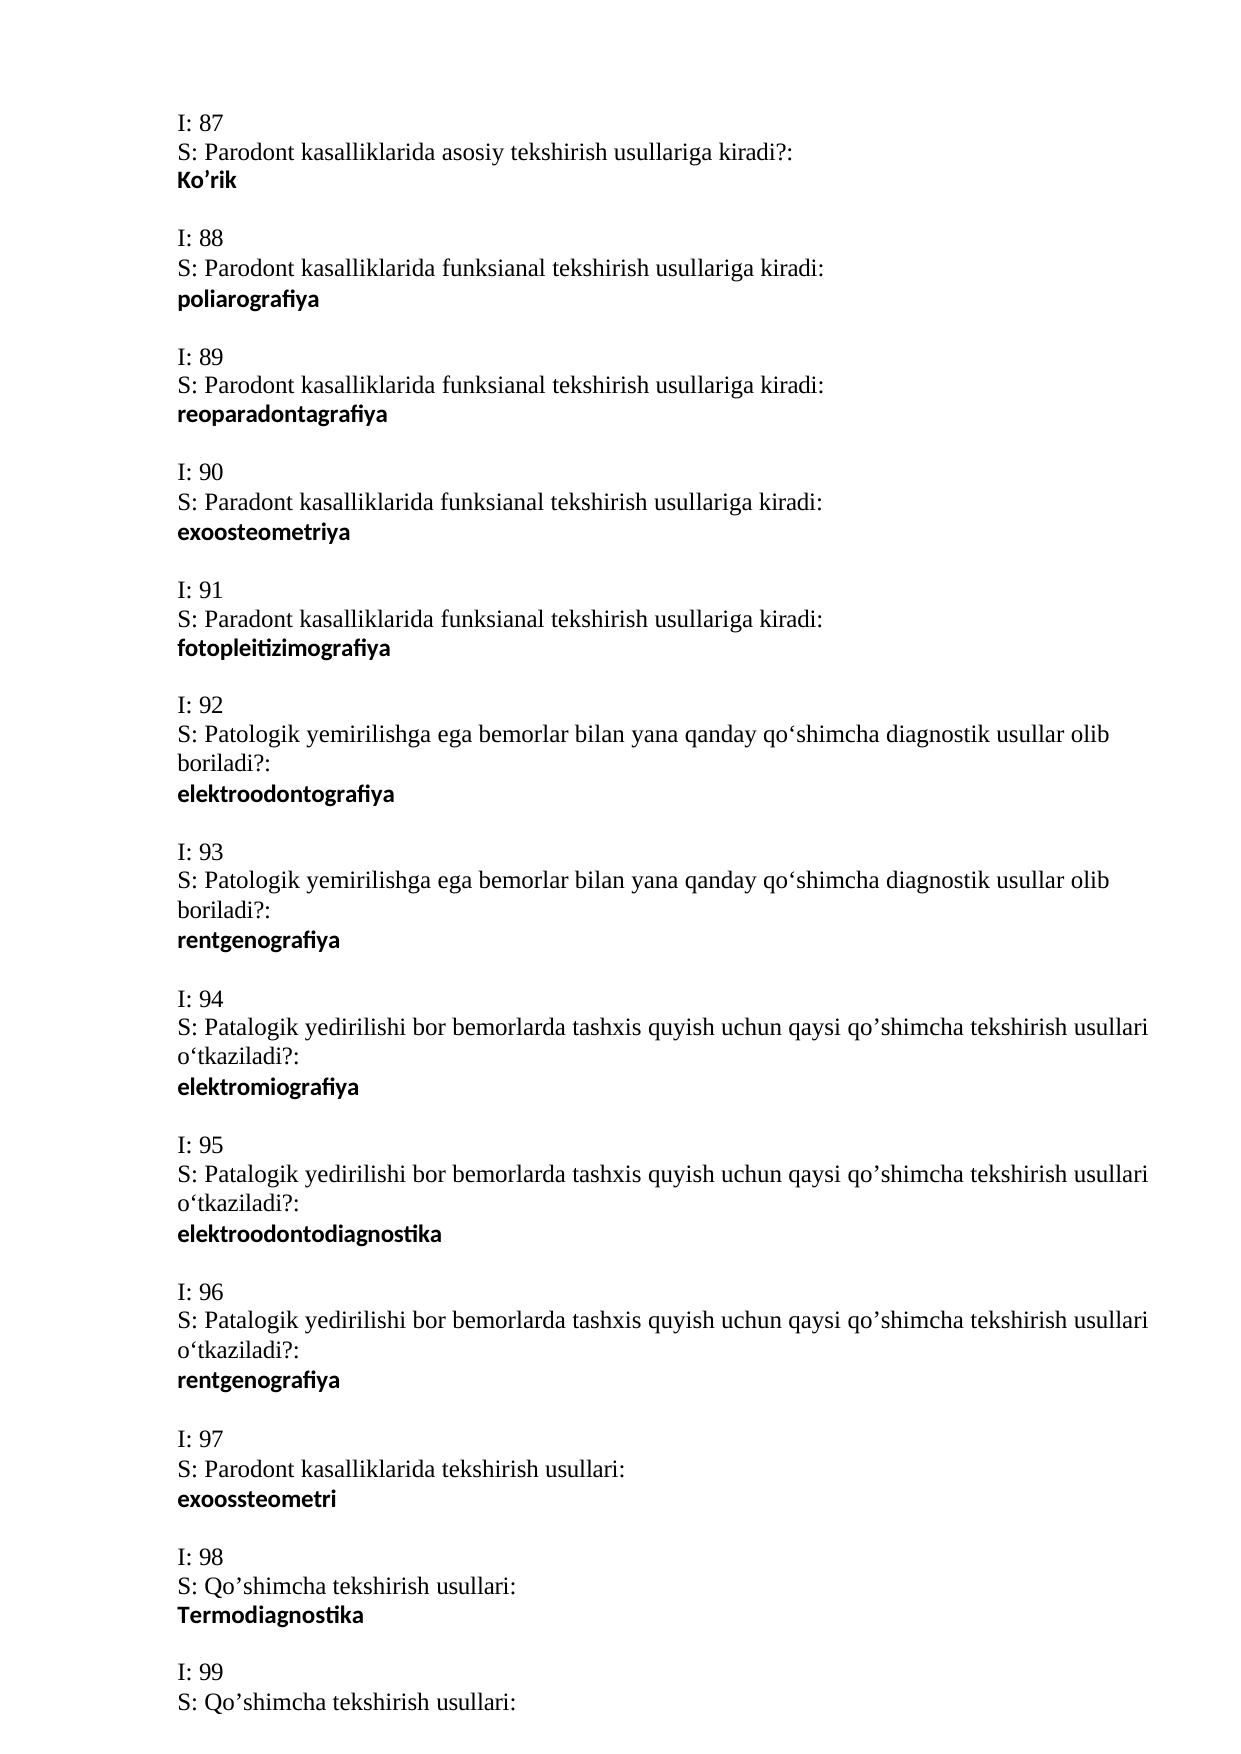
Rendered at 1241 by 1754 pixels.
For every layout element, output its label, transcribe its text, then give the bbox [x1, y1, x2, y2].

subtitle I: 94 [177, 984, 1161, 1012]
subtitle I: 88 [177, 223, 1161, 252]
subtitle I: 93 [177, 837, 1161, 866]
text elektroodontografiya [177, 778, 1161, 808]
subtitle I: 97 [177, 1424, 1161, 1452]
subtitle I: 98 [177, 1543, 1161, 1571]
text S: Qo’shimcha tekshirish usullari: [177, 1571, 1161, 1600]
text Termodiagnostika [177, 1600, 1161, 1629]
text S: Patalogik yedirilishi bor bemorlarda tashxis quyish uchun qaysi qo’shimcha tekshirish usullari o‘tkaziladi?: [177, 1013, 1161, 1071]
text I: 99 [177, 1657, 1161, 1686]
subtitle I: 92 [177, 691, 1161, 719]
text S: Paradont kasalliklarida funksianal tekshirish usullariga kiradi: [177, 604, 1161, 633]
text rentgenografiya [177, 1365, 1161, 1395]
text fotopleitizimografiya [177, 633, 1161, 662]
text exoosteometriya [177, 517, 1161, 547]
text poliarografiya [177, 283, 1161, 313]
subtitle I: 91 [177, 576, 1161, 604]
subtitle I: 90 [177, 457, 1161, 486]
subtitle I: 96 [177, 1277, 1161, 1306]
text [177, 137, 1161, 166]
text exoossteometri [177, 1483, 1161, 1514]
text S: Patalogik yedirilishi bor bemorlarda tashxis quyish uchun qaysi qo’shimcha tekshirish usullari o‘tkaziladi?: [177, 1306, 1161, 1364]
subtitle I: 89 [177, 342, 1161, 371]
text S: Patologik yemirilishga ega bemorlar bilan yana qanday qo‘shimcha diagnostik usullar olib boriladi?: [177, 720, 1161, 778]
text Ko’rik [177, 166, 1161, 194]
text S: Parodont kasalliklarida funksianal tekshirish usullariga kiradi: [177, 371, 1161, 399]
text S: Qo’shimcha tekshirish usullari: [177, 1686, 1161, 1717]
text elektroodontodiagnostika [177, 1218, 1161, 1248]
text reoparadontagrafiya [177, 399, 1161, 428]
text elektromiografiya [177, 1072, 1161, 1101]
text S: Paradont kasalliklarida funksianal tekshirish usullariga kiradi: [177, 486, 1161, 516]
text S: Patologik yemirilishga ega bemorlar bilan yana qanday qo‘shimcha diagnostik usullar olib boriladi?: [177, 866, 1161, 924]
subtitle I: 95 [177, 1130, 1161, 1159]
text S: Patalogik yedirilishi bor bemorlarda tashxis quyish uchun qaysi qo’shimcha tekshirish usullari o‘tkaziladi?: [177, 1159, 1161, 1218]
text S: Parodont kasalliklarida tekshirish usullari: [177, 1453, 1161, 1483]
text S: Parodont kasalliklarida funksianal tekshirish usullariga kiradi: [177, 252, 1161, 283]
subtitle I: 87 [177, 108, 1161, 137]
text rentgenografiya [177, 925, 1161, 955]
